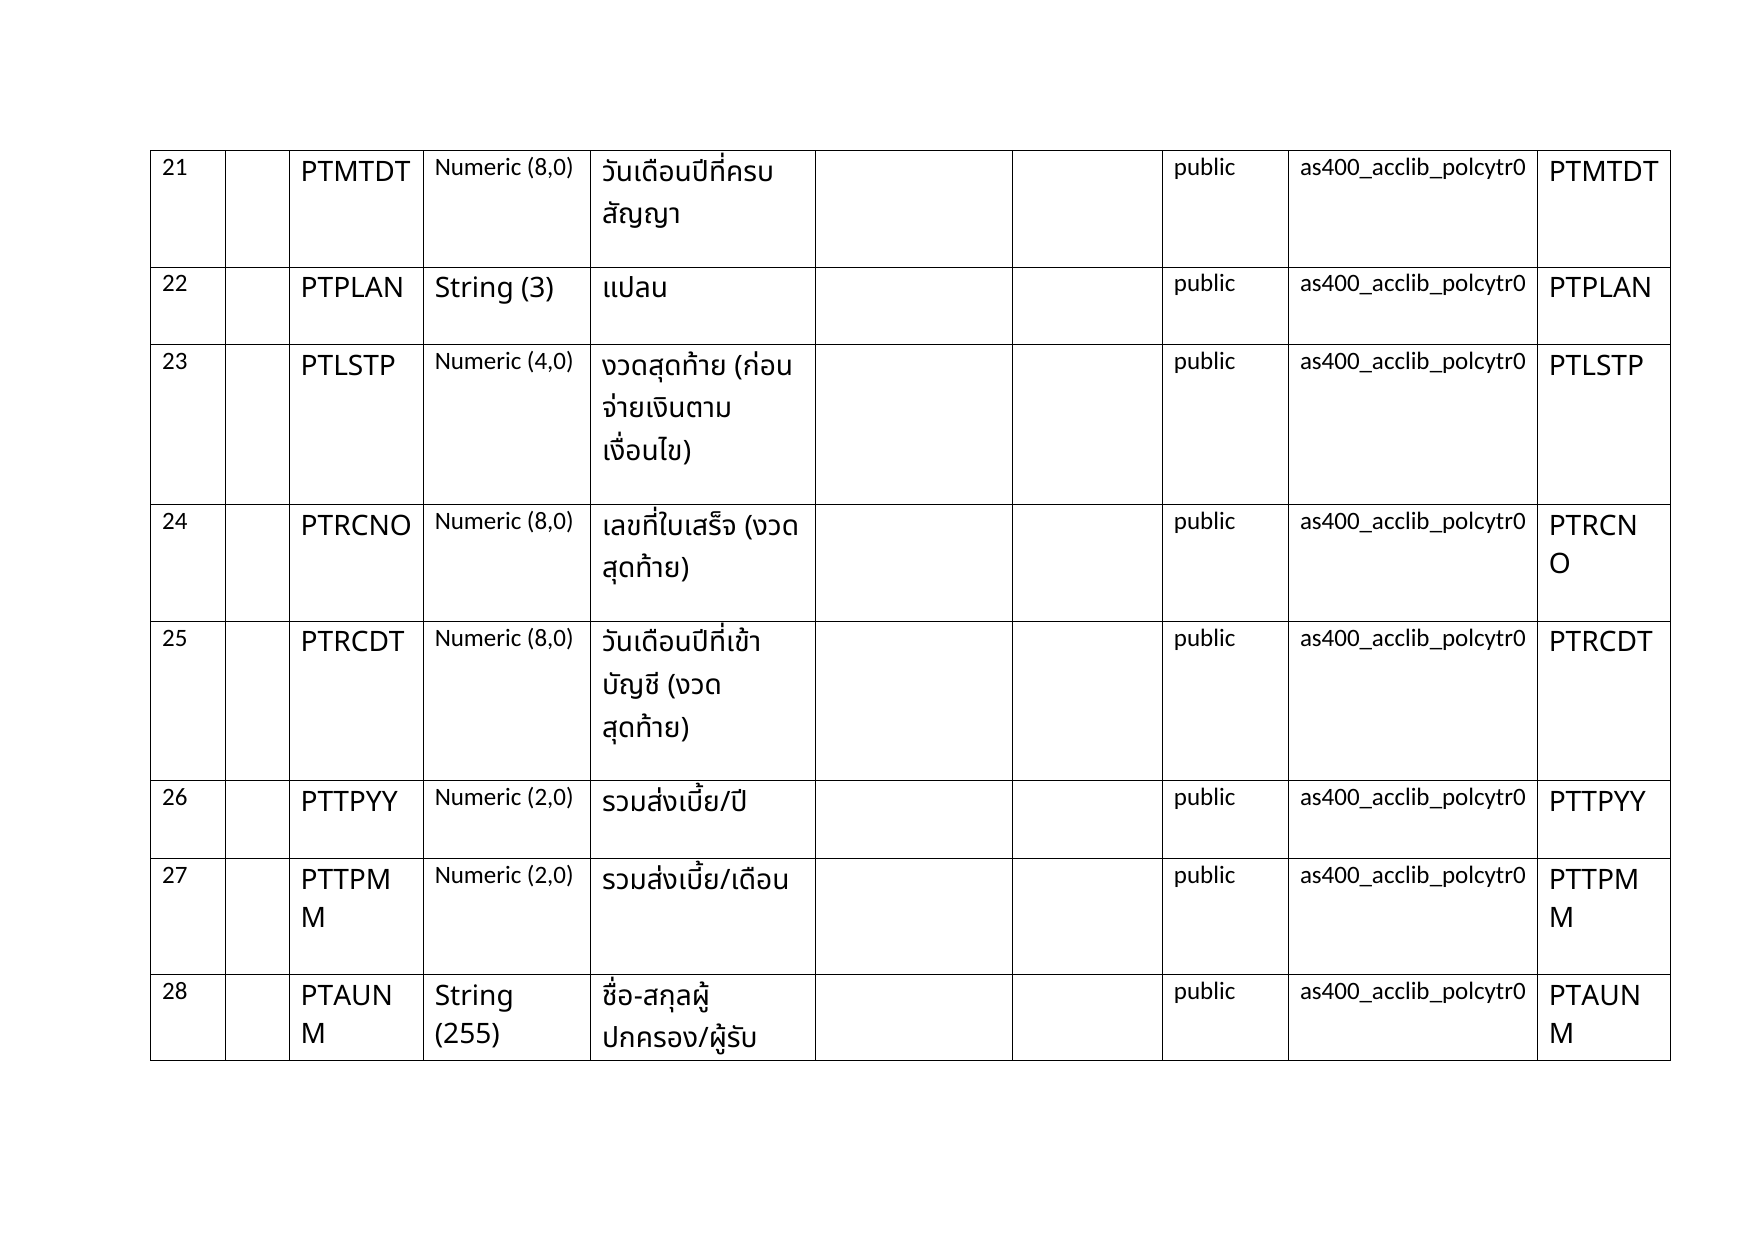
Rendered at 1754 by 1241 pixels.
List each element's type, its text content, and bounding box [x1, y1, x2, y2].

table_cell as400_acclib_polcytr0 [1289, 622, 1537, 780]
table_cell [816, 268, 1012, 344]
table_cell 21 [151, 151, 225, 267]
table_cell แปลน [591, 268, 815, 344]
table_cell [226, 859, 289, 974]
table_cell Numeric (8,0) [424, 505, 590, 621]
table_cell PTPLAN [290, 268, 423, 344]
table_cell รวมส่งเบี้ย/ปี [591, 781, 815, 858]
table_cell 25 [151, 622, 225, 780]
table_cell Numeric (8,0) [424, 151, 590, 267]
table_cell as400_acclib_polcytr0 [1289, 268, 1537, 344]
table_cell public [1163, 622, 1288, 780]
table_cell public [1163, 505, 1288, 621]
table_cell public [1163, 781, 1288, 858]
table_cell [226, 151, 289, 267]
table_cell PTAUNM [290, 975, 423, 1060]
table_cell PTRCDT [1538, 622, 1670, 780]
table_cell 22 [151, 268, 225, 344]
table_cell Numeric (8,0) [424, 622, 590, 780]
table_cell PTTPMM [290, 859, 423, 974]
table_cell รวมส่งเบี้ย/เดือน [591, 859, 815, 974]
table_cell public [1163, 975, 1288, 1060]
table_cell [226, 268, 289, 344]
table_cell as400_acclib_polcytr0 [1289, 505, 1537, 621]
table_cell PTPLAN [1538, 268, 1670, 344]
table_cell Numeric (4,0) [424, 345, 590, 504]
table_cell [1013, 975, 1162, 1060]
table_cell [226, 505, 289, 621]
table_cell [816, 859, 1012, 974]
table_cell public [1163, 268, 1288, 344]
table_cell PTMTDT [1538, 151, 1670, 267]
table_cell public [1163, 151, 1288, 267]
table_cell PTLSTP [1538, 345, 1670, 504]
table_cell as400_acclib_polcytr0 [1289, 345, 1537, 504]
table_cell PTMTDT [290, 151, 423, 267]
table_cell 27 [151, 859, 225, 974]
table_cell [1013, 151, 1162, 267]
table_cell [226, 622, 289, 780]
table_cell public [1163, 345, 1288, 504]
table_cell String (255) [424, 975, 590, 1060]
table_cell PTTPYY [290, 781, 423, 858]
table_cell as400_acclib_polcytr0 [1289, 781, 1537, 858]
table_cell วันเดือนปีที่เข้าบัญชี (งวดสุดท้าย) [591, 622, 815, 780]
table_cell PTTPYY [1538, 781, 1670, 858]
table_cell [1013, 268, 1162, 344]
table_cell PTRCNO [290, 505, 423, 621]
table_cell [816, 151, 1012, 267]
table_cell [816, 622, 1012, 780]
table_cell PTRCNO [1538, 505, 1670, 621]
table_cell [816, 781, 1012, 858]
table_cell [1013, 505, 1162, 621]
table_cell [226, 975, 289, 1060]
table_cell PTRCDT [290, 622, 423, 780]
table_cell 24 [151, 505, 225, 621]
table_cell PTTPMM [1538, 859, 1670, 974]
table_cell Numeric (2,0) [424, 781, 590, 858]
table_cell as400_acclib_polcytr0 [1289, 151, 1537, 267]
table_cell เลขที่ใบเสร็จ (งวดสุดท้าย) [591, 505, 815, 621]
table_cell String (3) [424, 268, 590, 344]
table_cell 26 [151, 781, 225, 858]
table_cell as400_acclib_polcytr0 [1289, 975, 1537, 1060]
table_cell ชื่อ-สกุลผู้ปกครอง/ผู้รับมอบฯ [591, 975, 815, 1060]
table_cell [1013, 345, 1162, 504]
table_cell [816, 975, 1012, 1060]
table_cell [1013, 622, 1162, 780]
table_cell [1013, 859, 1162, 974]
table_cell public [1163, 859, 1288, 974]
table_cell as400_acclib_polcytr0 [1289, 859, 1537, 974]
table_cell [1013, 781, 1162, 858]
table_cell [226, 345, 289, 504]
table_cell [816, 505, 1012, 621]
table_cell งวดสุดท้าย (ก่อนจ่ายเงินตามเงื่อนไข) [591, 345, 815, 504]
table_cell Numeric (2,0) [424, 859, 590, 974]
table_cell PTAUNM [1538, 975, 1670, 1060]
table_cell PTLSTP [290, 345, 423, 504]
table_cell [816, 345, 1012, 504]
table_cell วันเดือนปีที่ครบสัญญา [591, 151, 815, 267]
table_cell [226, 781, 289, 858]
table_cell 23 [151, 345, 225, 504]
table_cell 28 [151, 975, 225, 1060]
